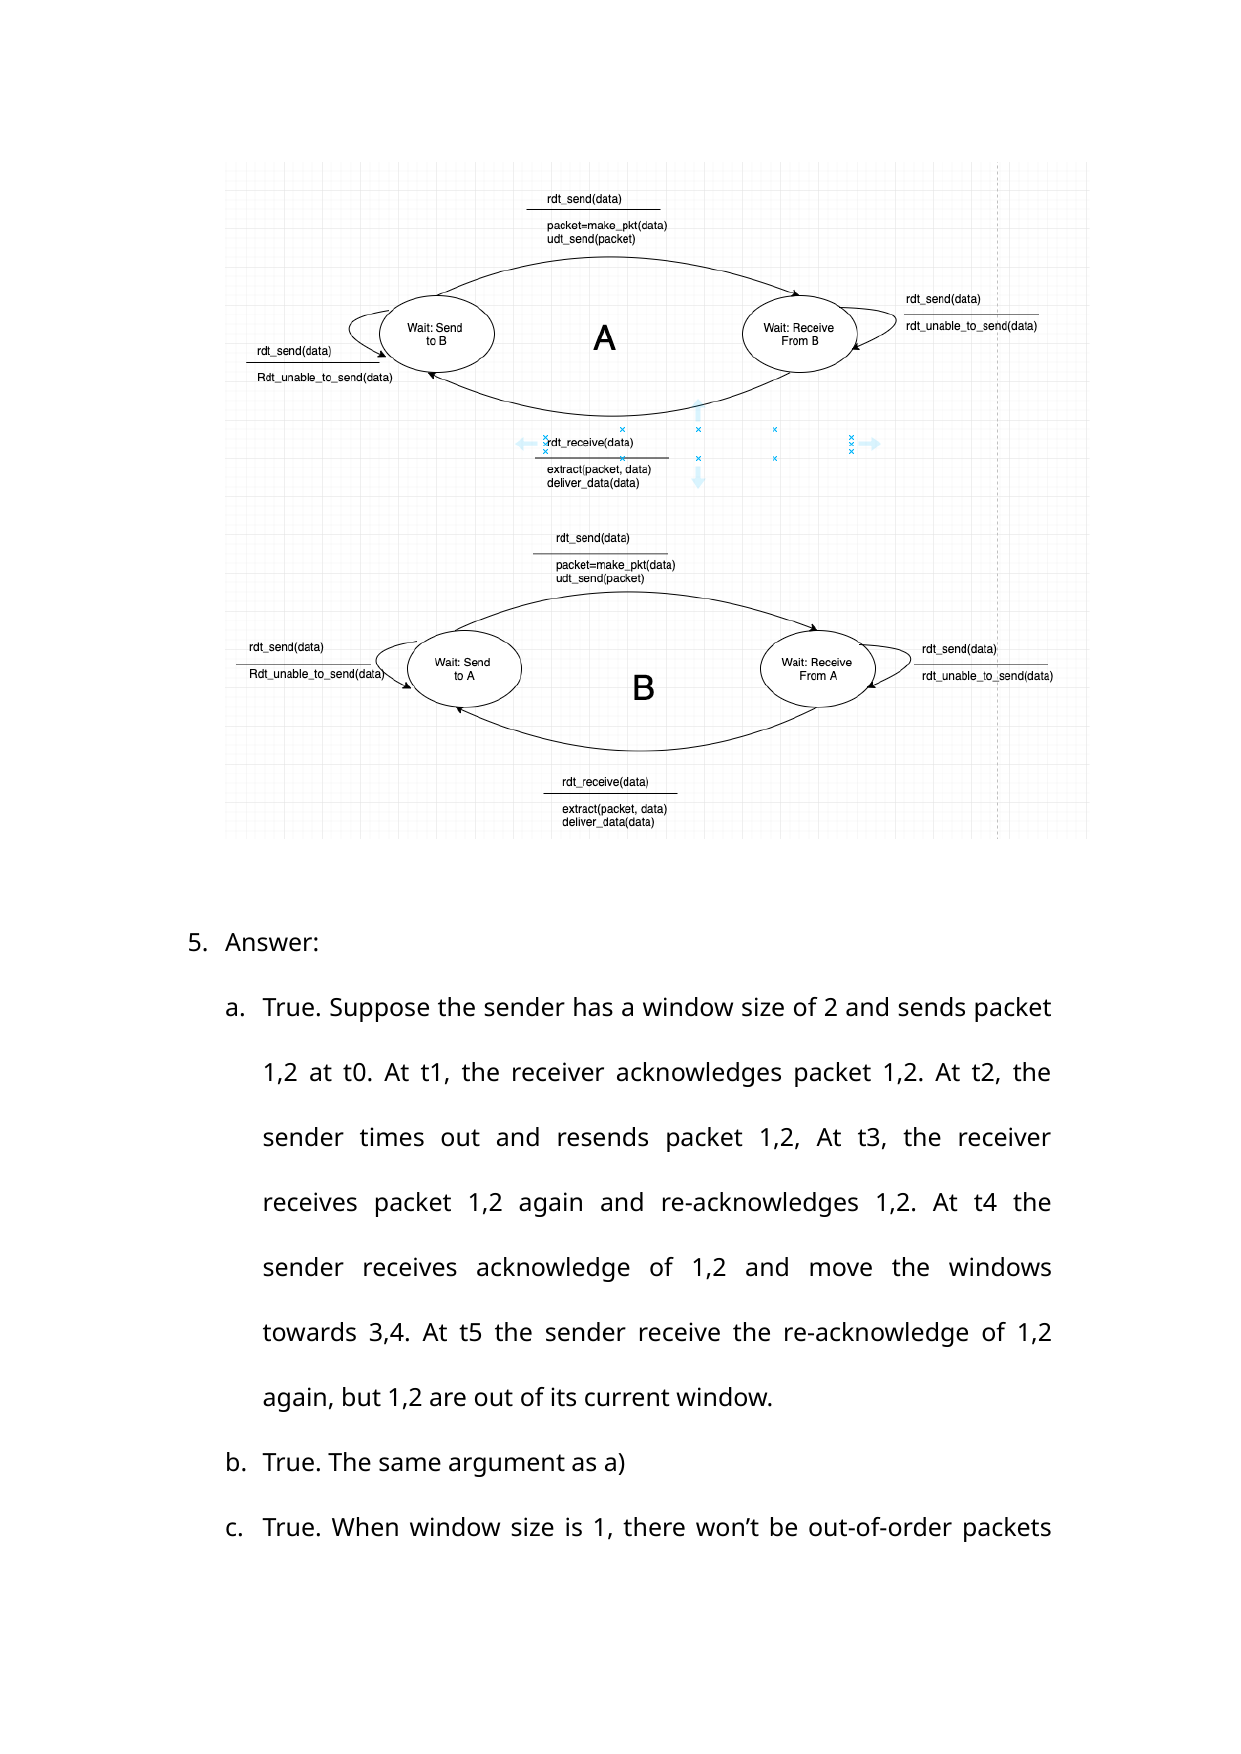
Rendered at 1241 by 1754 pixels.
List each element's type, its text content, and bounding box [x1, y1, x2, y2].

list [225, 1494, 1053, 1559]
picture [225, 162, 1090, 839]
list True. Suppose the sender has a window size of 2 and sends packet 1,2 at t0. At t1, the receiver acknowledges packet 1,2. At t2, the sender times out and resends packet 1,2, At t3, the receiver receives packet 1,2 again and re-acknowledges 1,2. At t4 the sender receives acknowledge of 1,2 and move the windows towards 3,4. At t5 the sender receive the re-acknowledge of 1,2 again, but 1,2 are out of its current window. [225, 974, 1053, 1429]
list Answer: [187, 909, 1053, 974]
list True. The same argument as a) [225, 1429, 1053, 1494]
